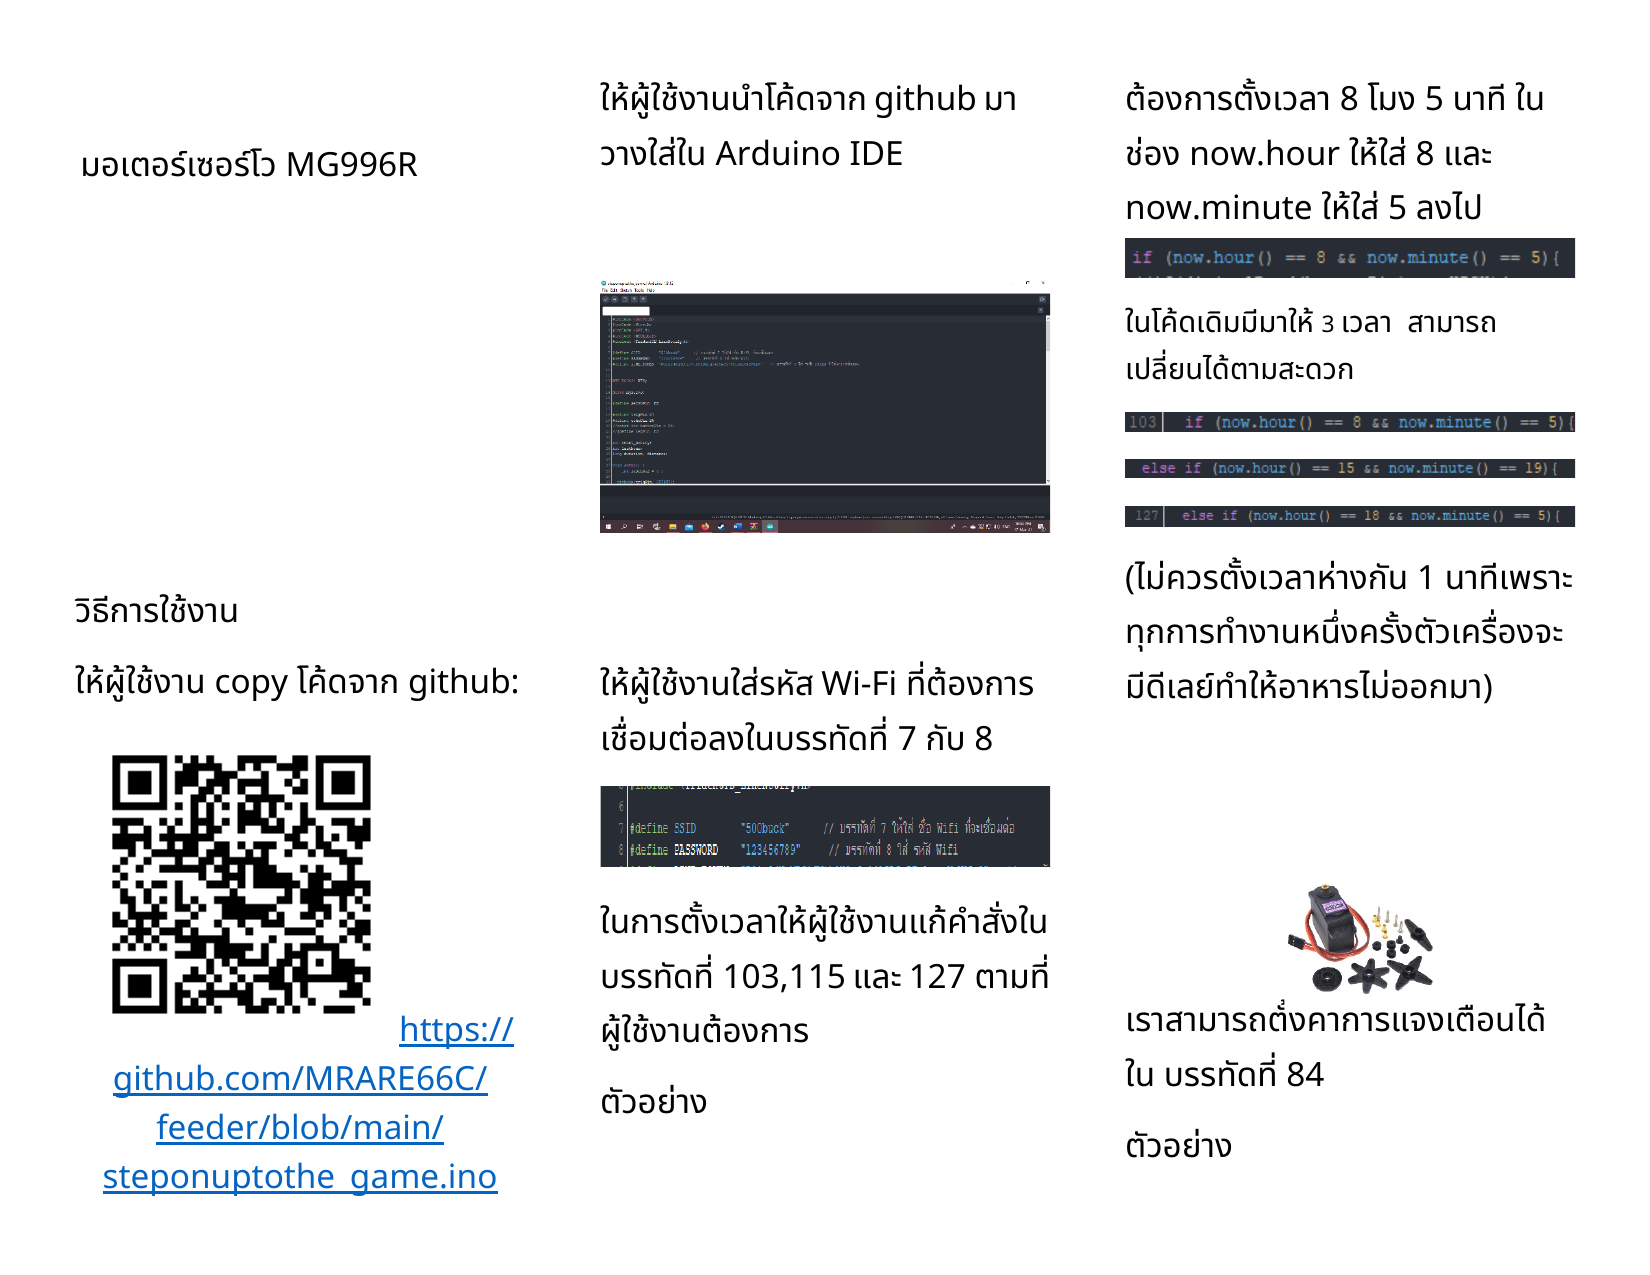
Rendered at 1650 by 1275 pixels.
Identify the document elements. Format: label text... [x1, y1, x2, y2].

picture [86, 729, 399, 1042]
picture [1125, 459, 1575, 478]
picture [1125, 412, 1575, 432]
text เราสามารถตั้งค่าการแจ้งเตือนได้ ใน บรรทัดที่ 84 [1125, 996, 1575, 1101]
text ให้ผู้ใช้งานใส่รหัสWi-Fi ที่ต้องการเชื่อมต่อลงในบรรทัดที่ 7 กับ 8 [600, 660, 1050, 765]
text มอเตอร์เซอร์โว MG996R [75, 141, 525, 191]
text ให้ผู้ใช้งานนำโค้ดจากgithubมาวางใส่ใน Arduino IDE [600, 75, 1050, 180]
text ให้ผู้ใช้งาน copy โค้ดจาก github: [75, 658, 525, 708]
text ตัวอย่าง [600, 1078, 1050, 1129]
text ในโค้ดเดิมมีมาให้ 3 เวลา สามารถเปลี่ยนได้ตามสะดวก [1125, 301, 1575, 393]
picture [1125, 506, 1575, 527]
picture [600, 280, 1050, 533]
text (ไม่ควรตั้งเวลาห่างกัน 1 นาทีเพราะทุกการทำงานหนึ่งครั้งตัวเครื่องจะมีดีเลย์ทำให้อาหารไม่ออกมา) [1125, 553, 1575, 713]
picture [600, 786, 1050, 867]
text วิธีการใช้งาน [75, 587, 525, 637]
text ตัวอย่าง [1125, 1122, 1575, 1172]
picture [1284, 861, 1435, 1011]
picture [1125, 238, 1575, 278]
text ต้องการตั้งเวลา 8 โมง 5 นาที ในช่อง now.hour ให้ใส่ 8 และ now.minute ให้ใส่ 5 ลงไป [1125, 75, 1575, 238]
text ในการตั้งเวลาให้ผู้ใช้งานแก้คำสั่งในบรรทัดที่ 103,115และ127 ตามที่ผู้ใช้งานต้องการ [600, 898, 1050, 1058]
